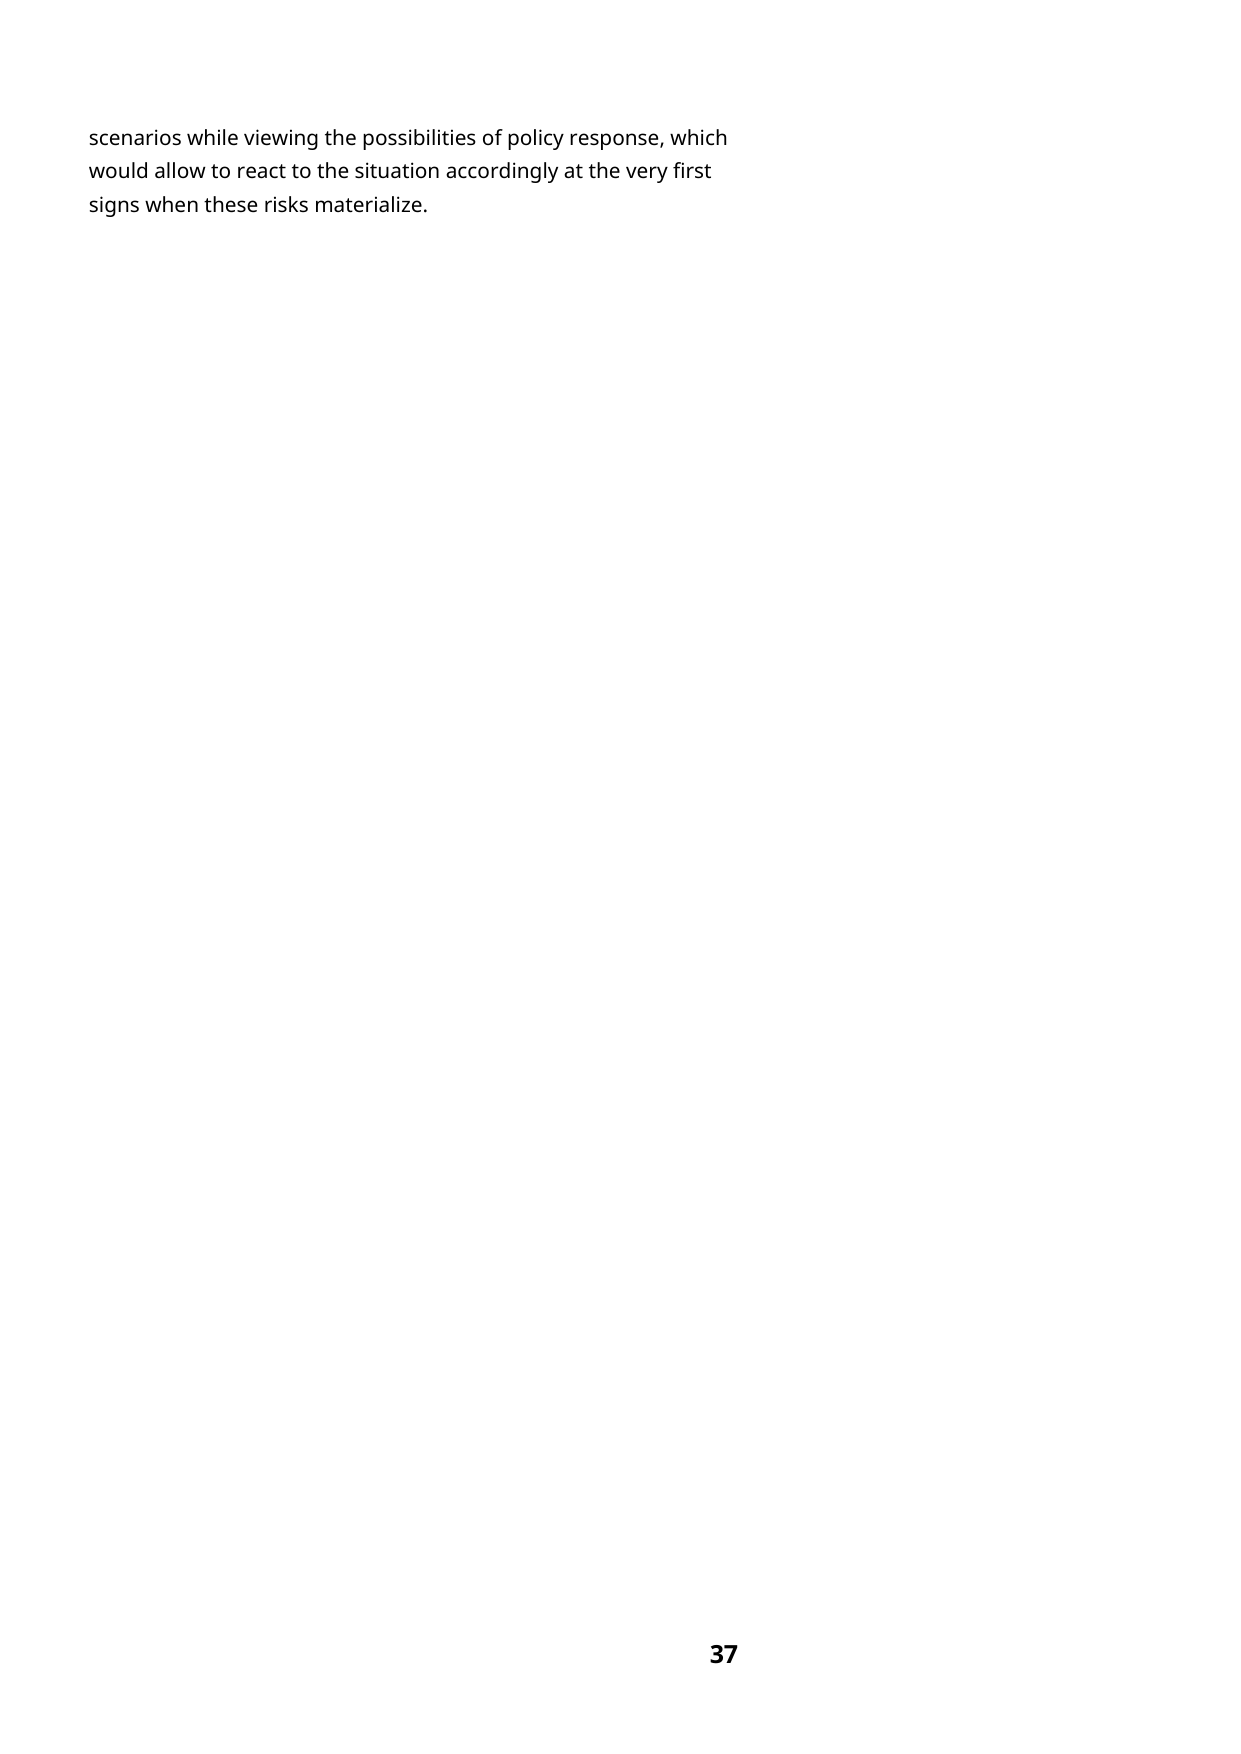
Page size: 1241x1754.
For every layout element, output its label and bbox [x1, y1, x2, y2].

text [89, 118, 738, 218]
